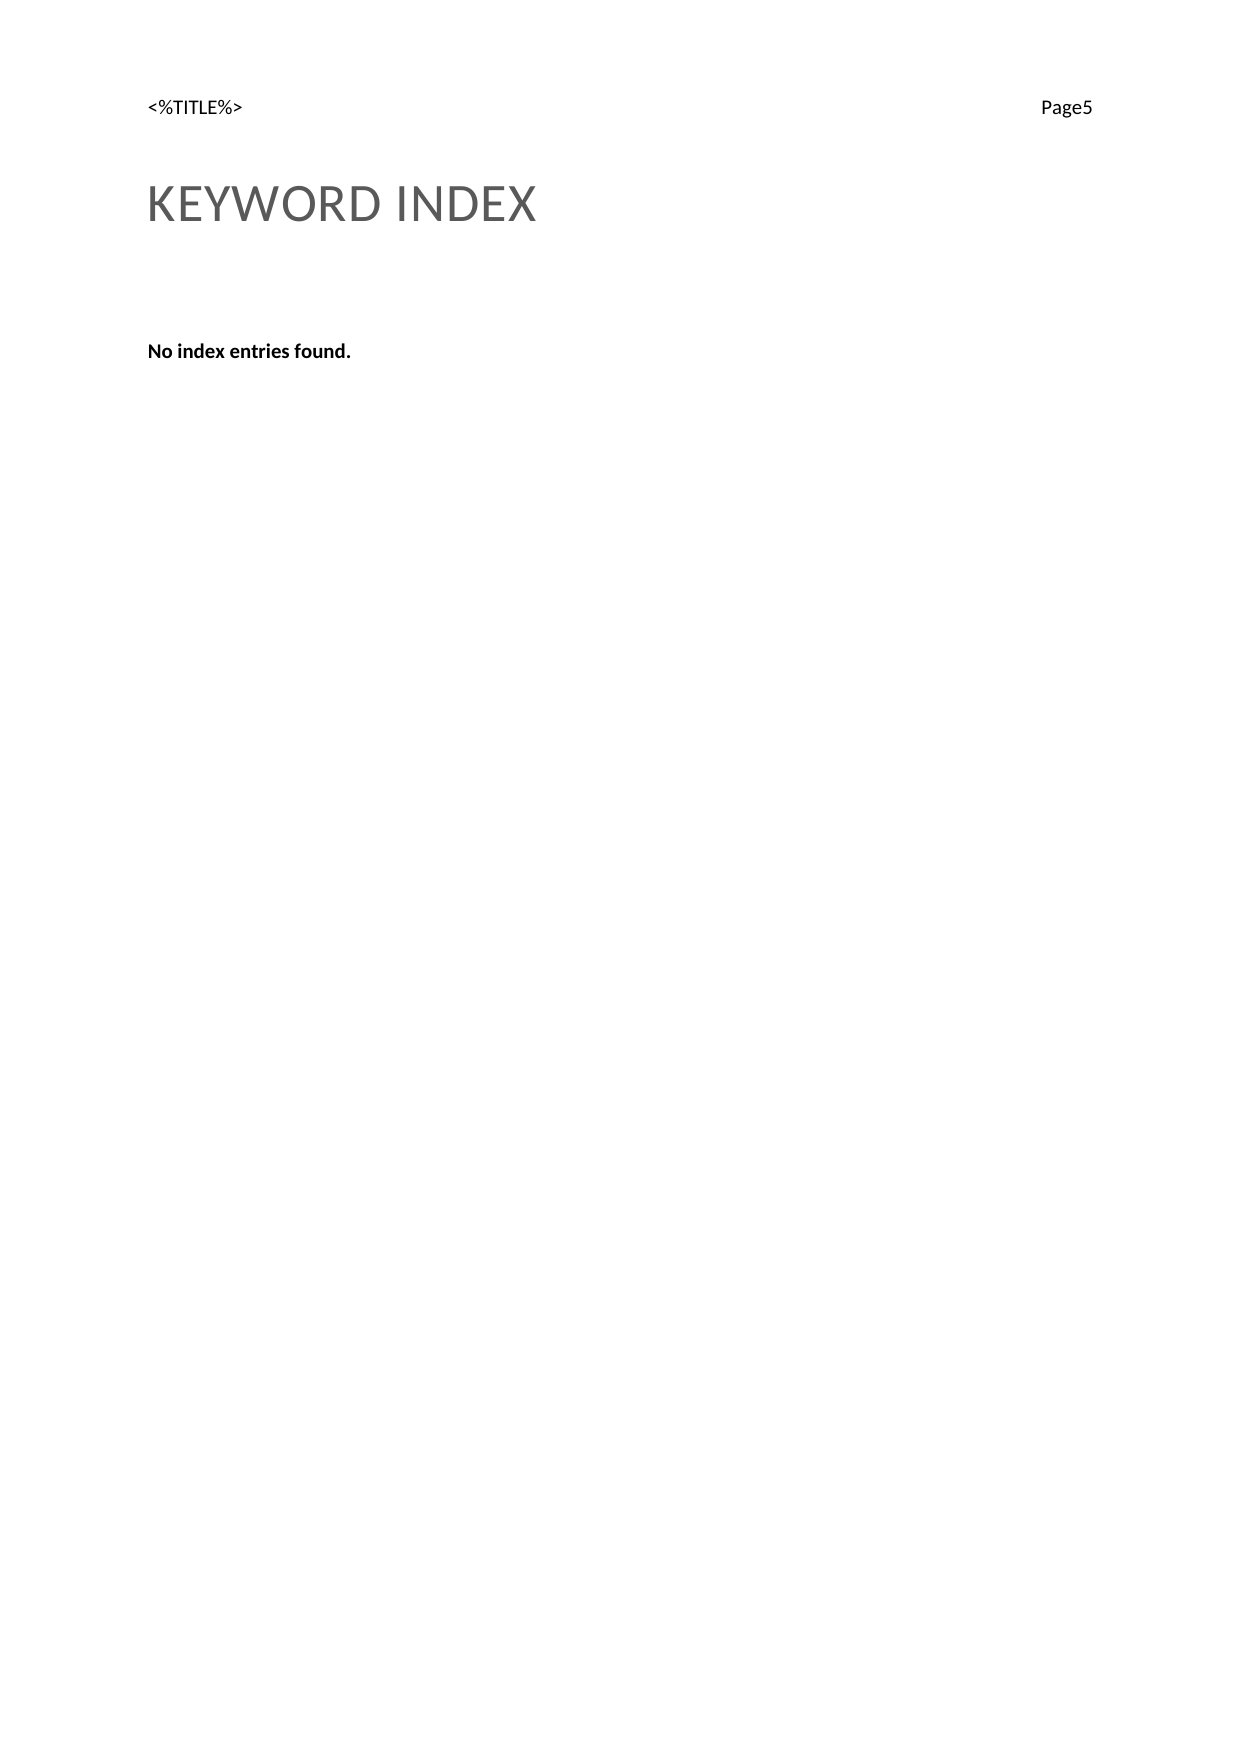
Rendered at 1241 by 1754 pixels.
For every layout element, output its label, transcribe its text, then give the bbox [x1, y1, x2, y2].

text No index entries found. [148, 339, 620, 364]
subtitle Keyword index [148, 168, 1093, 234]
